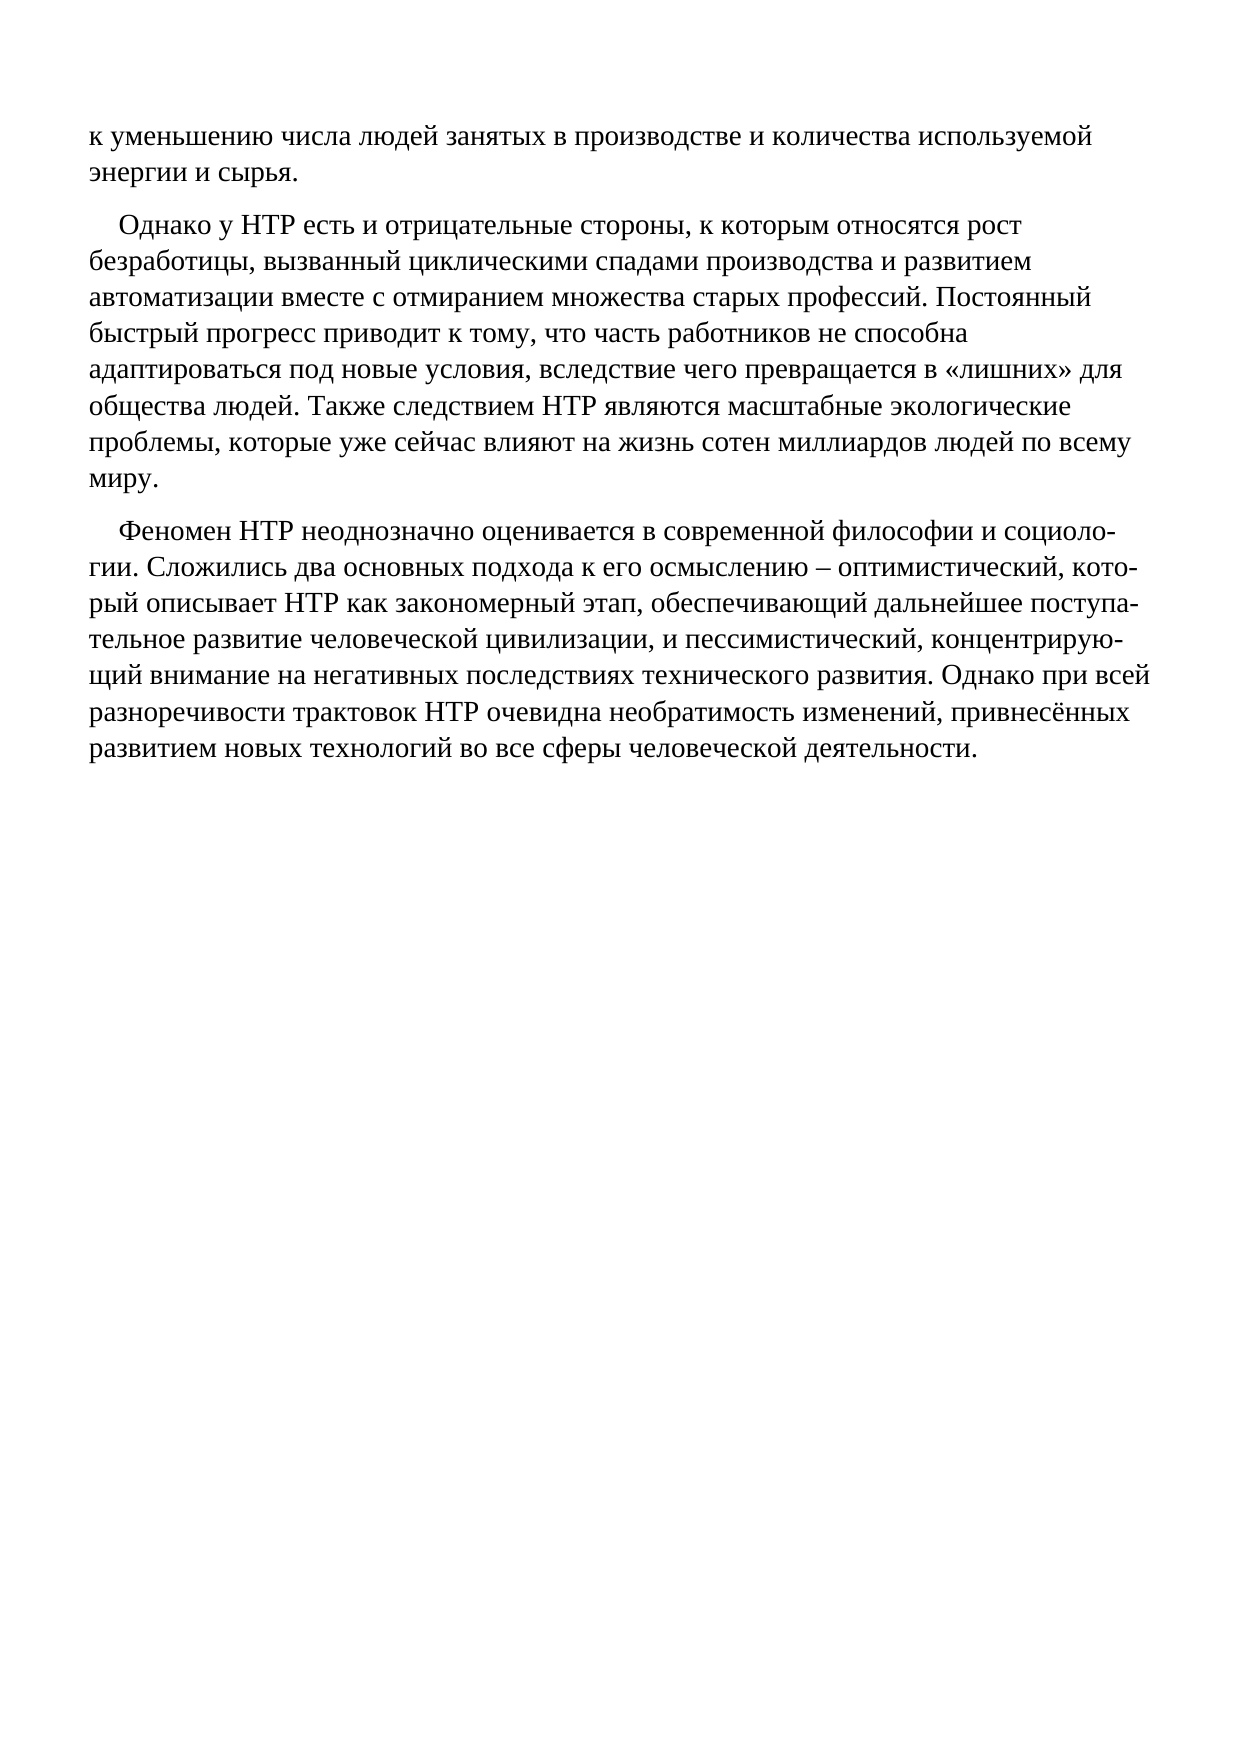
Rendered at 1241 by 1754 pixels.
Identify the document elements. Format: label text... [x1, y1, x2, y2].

text Однако у НТР есть и отрицательные стороны, к которым относятся рост безработицы, вызванный циклическими спадами производства и развитием автоматизации вместе с отмиранием множества старых профессий. Постоянный быстрый прогресс приводит к тому, что часть работников не способна адаптироваться под новые условия, вследствие чего превращается в «лишних» для общества людей. Также следствием НТР являются масштабные экологические проблемы, которые уже сейчас влияют на жизнь сотен миллиардов людей по всему миру. [89, 207, 1152, 494]
text Феномен НТР неоднозначно оценивается в современной философии и социологии. Сложились два основных подхода к его осмыслению – оптимистический, который описывает НТР как закономерный этап, обеспечивающий дальнейшее поступательное развитие человеческой цивилизации, и пессимистический, концентрирующий внимание на негативных последствиях технического развития. Однако при всей разноречивости трактовок НТР очевидна необратимость изменений, привнесённых развитием новых технологий во все сферы человеческой деятельности. [89, 513, 1152, 763]
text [89, 118, 1152, 188]
